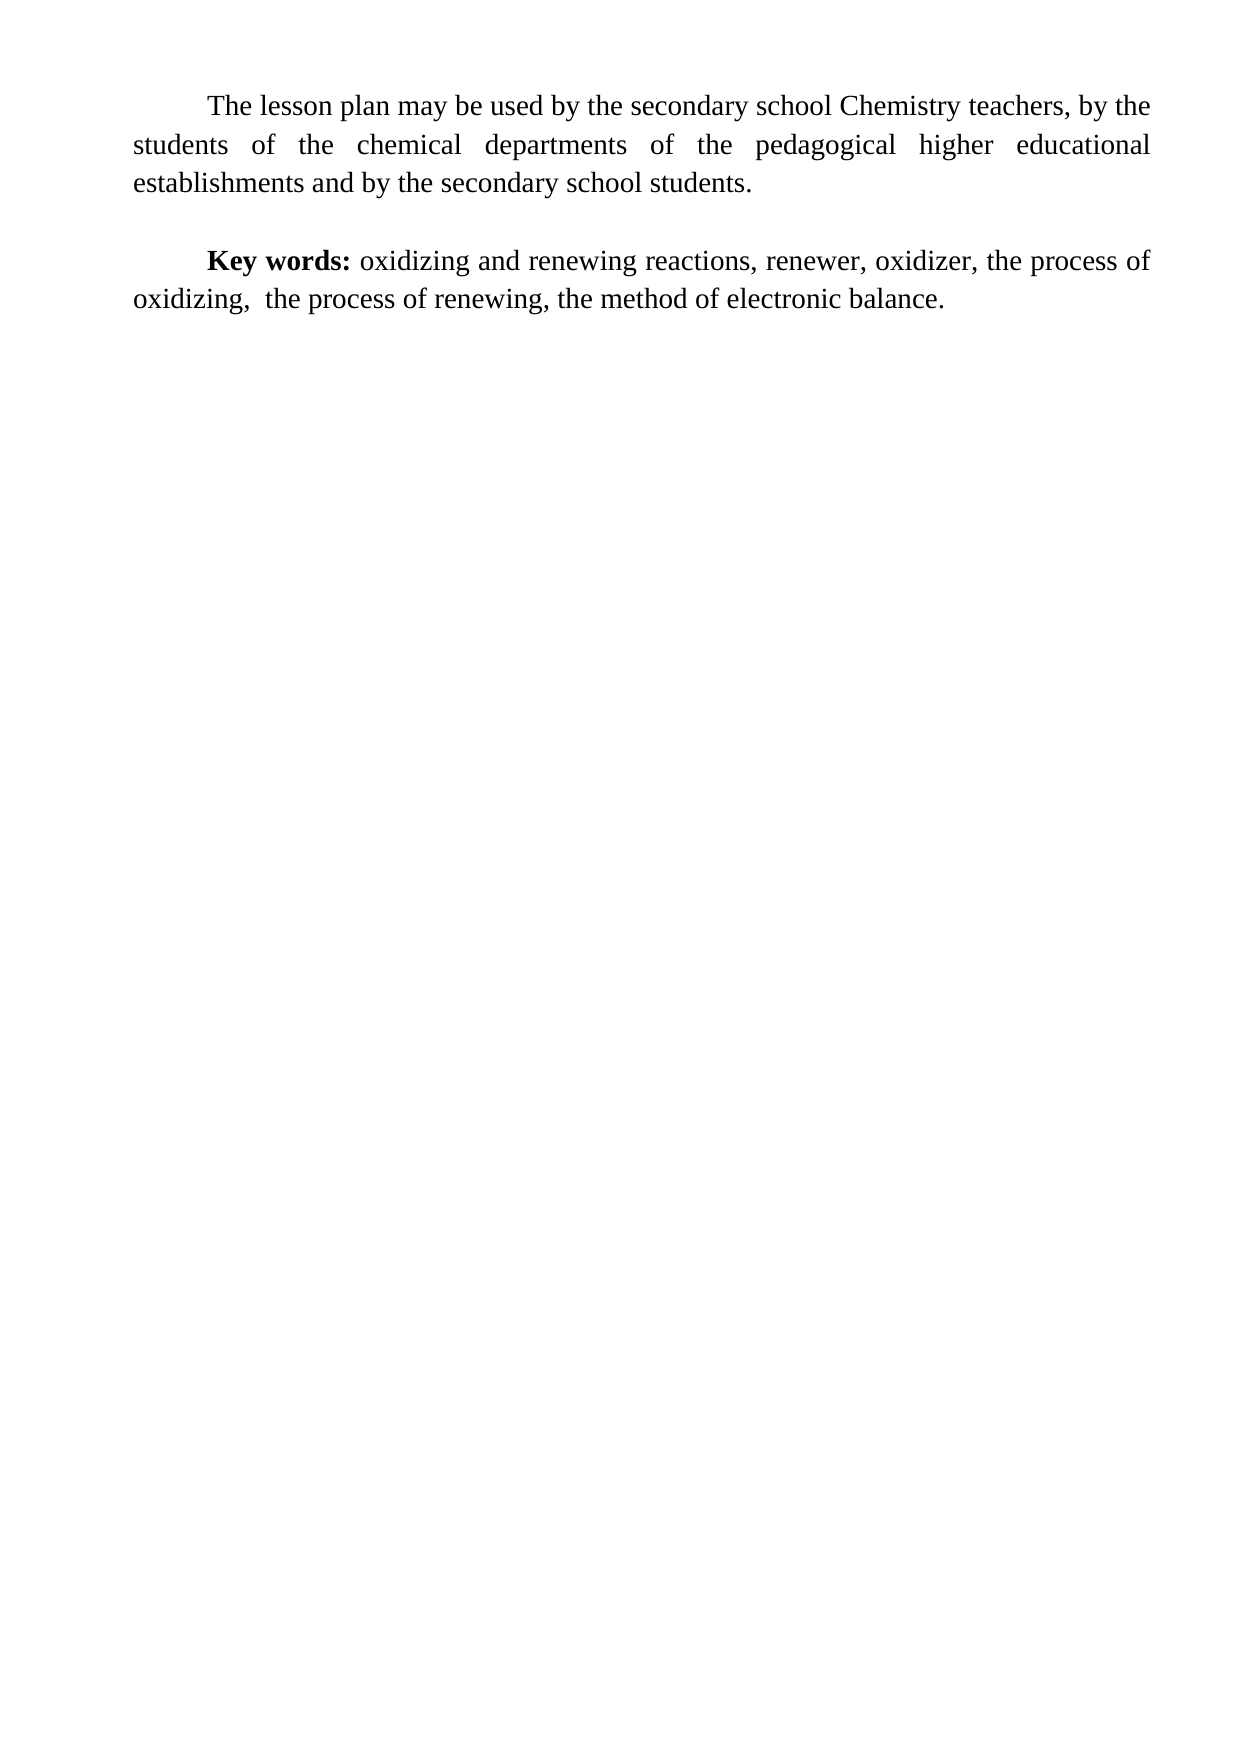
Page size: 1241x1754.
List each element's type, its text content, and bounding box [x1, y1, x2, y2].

text Key words: oxidizing and renewing reactions, renewer, oxidizer, the process of oxidizing, the process of renewing, the method of electronic balance. [133, 243, 1152, 315]
text The lesson plan may be used by the secondary school Chemistry teachers, by the students of the chemical departments of the pedagogical higher educational establishments and by the secondary school students. [133, 88, 1152, 199]
